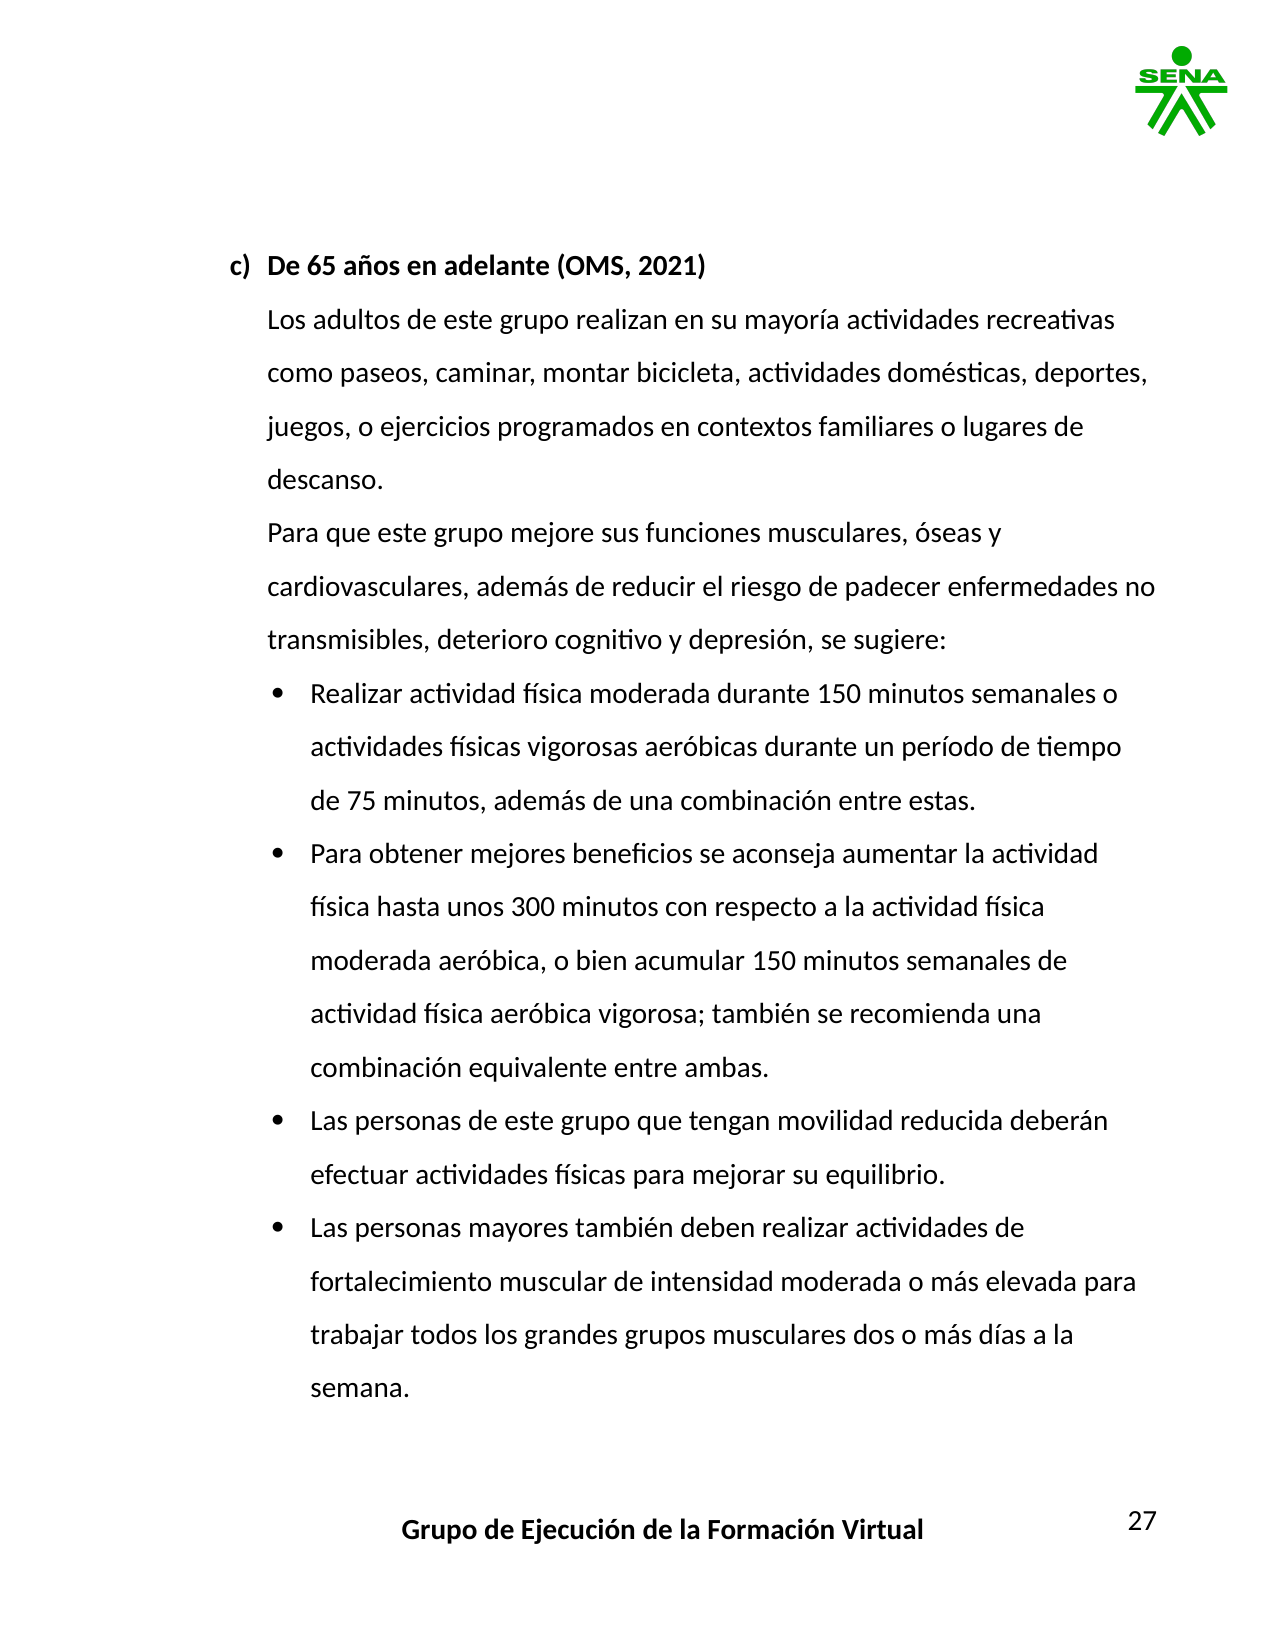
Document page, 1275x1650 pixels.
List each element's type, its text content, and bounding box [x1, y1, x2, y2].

list Para obtener mejores beneficios se aconseja aumentar la actividad física hasta unos 300 minutos con respecto a la actividad física moderada aeróbica, o bien acumular 150 minutos semanales de actividad física aeróbica vigorosa; también se recomienda una combinación equivalente entre ambas. [273, 835, 1157, 1084]
list De 65 años en adelante (OMS, 2021) [229, 247, 1157, 283]
picture [1135, 46, 1228, 136]
list Las personas mayores también deben realizar actividades de fortalecimiento muscular de intensidad moderada o más elevada para trabajar todos los grandes grupos musculares dos o más días a la semana. [273, 1209, 1157, 1405]
list Las personas de este grupo que tengan movilidad reducida deberán efectuar actividades físicas para mejorar su equilibrio. [273, 1102, 1157, 1191]
list Para que este grupo mejore sus funciones musculares, óseas y cardiovasculares, además de reducir el riesgo de padecer enfermedades no transmisibles, deterioro cognitivo y depresión, se sugiere: [267, 514, 1157, 657]
list Realizar actividad física moderada durante 150 minutos semanales o actividades físicas vigorosas aeróbicas durante un período de tiempo de 75 minutos, además de una combinación entre estas. [273, 675, 1157, 817]
